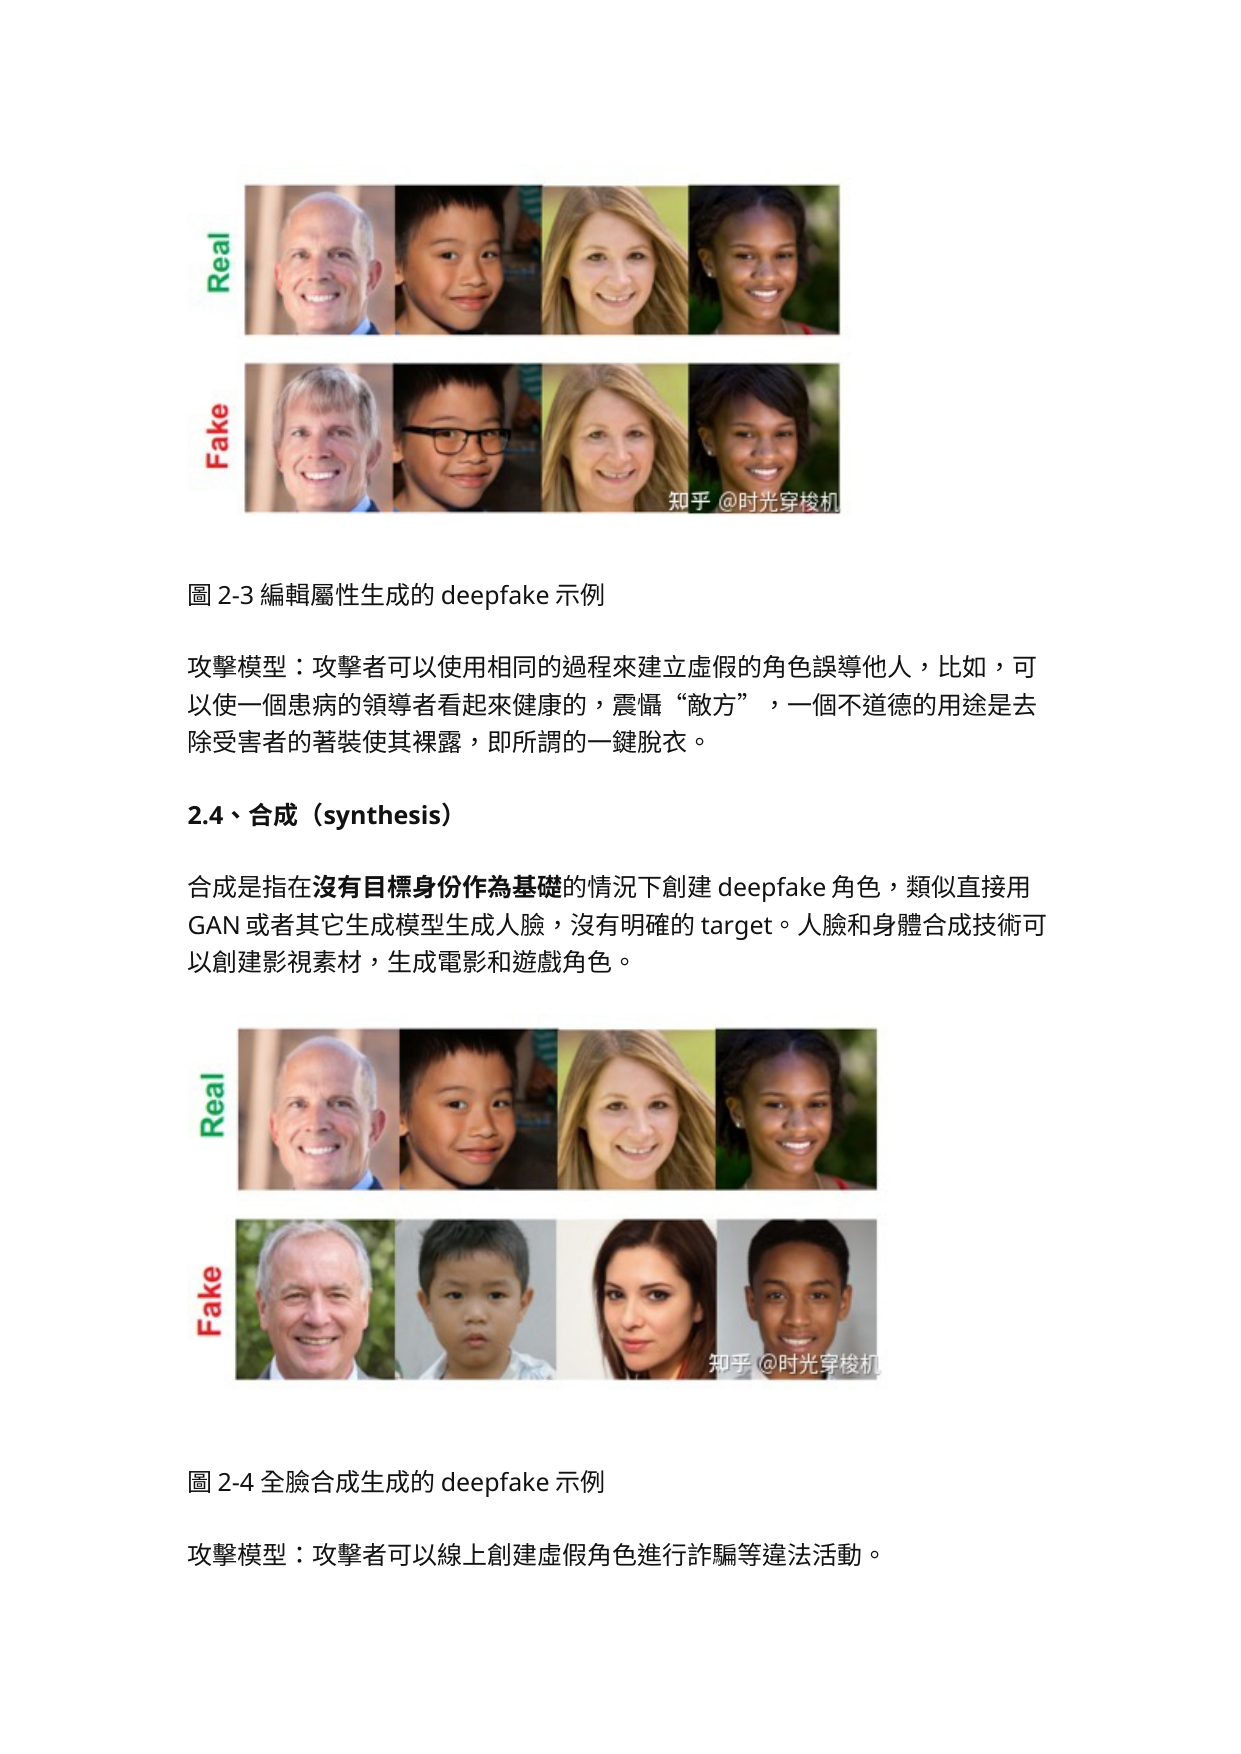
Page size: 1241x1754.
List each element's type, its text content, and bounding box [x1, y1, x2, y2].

text 圖2-3 編輯屬性生成的deepfake示例 [187, 574, 1053, 612]
text 攻擊模型：攻擊者可以使用相同的過程來建立虛假的角色誤導他人，比如，可以使一個患病的領導者看起來健康的，震懾“敵方”，一個不道德的用途是去除受害者的著裝使其裸露，即所謂的一鍵脫衣。 [187, 647, 1053, 759]
picture [187, 164, 859, 534]
text 圖2-4 全臉合成生成的deepfake示例 [187, 1462, 1053, 1499]
text 2.4、合成（synthesis） [187, 794, 1053, 832]
picture [187, 1014, 899, 1396]
text 合成是指在沒有目標身份作為基礎的情況下創建deepfake角色，類似直接用GAN或者其它生成模型生成人臉，沒有明確的target。人臉和身體合成技術可以創建影視素材，生成電影和遊戲角色。 [187, 867, 1053, 979]
text 攻擊模型：攻擊者可以線上創建虛假角色進行詐騙等違法活動。 [187, 1534, 1053, 1572]
